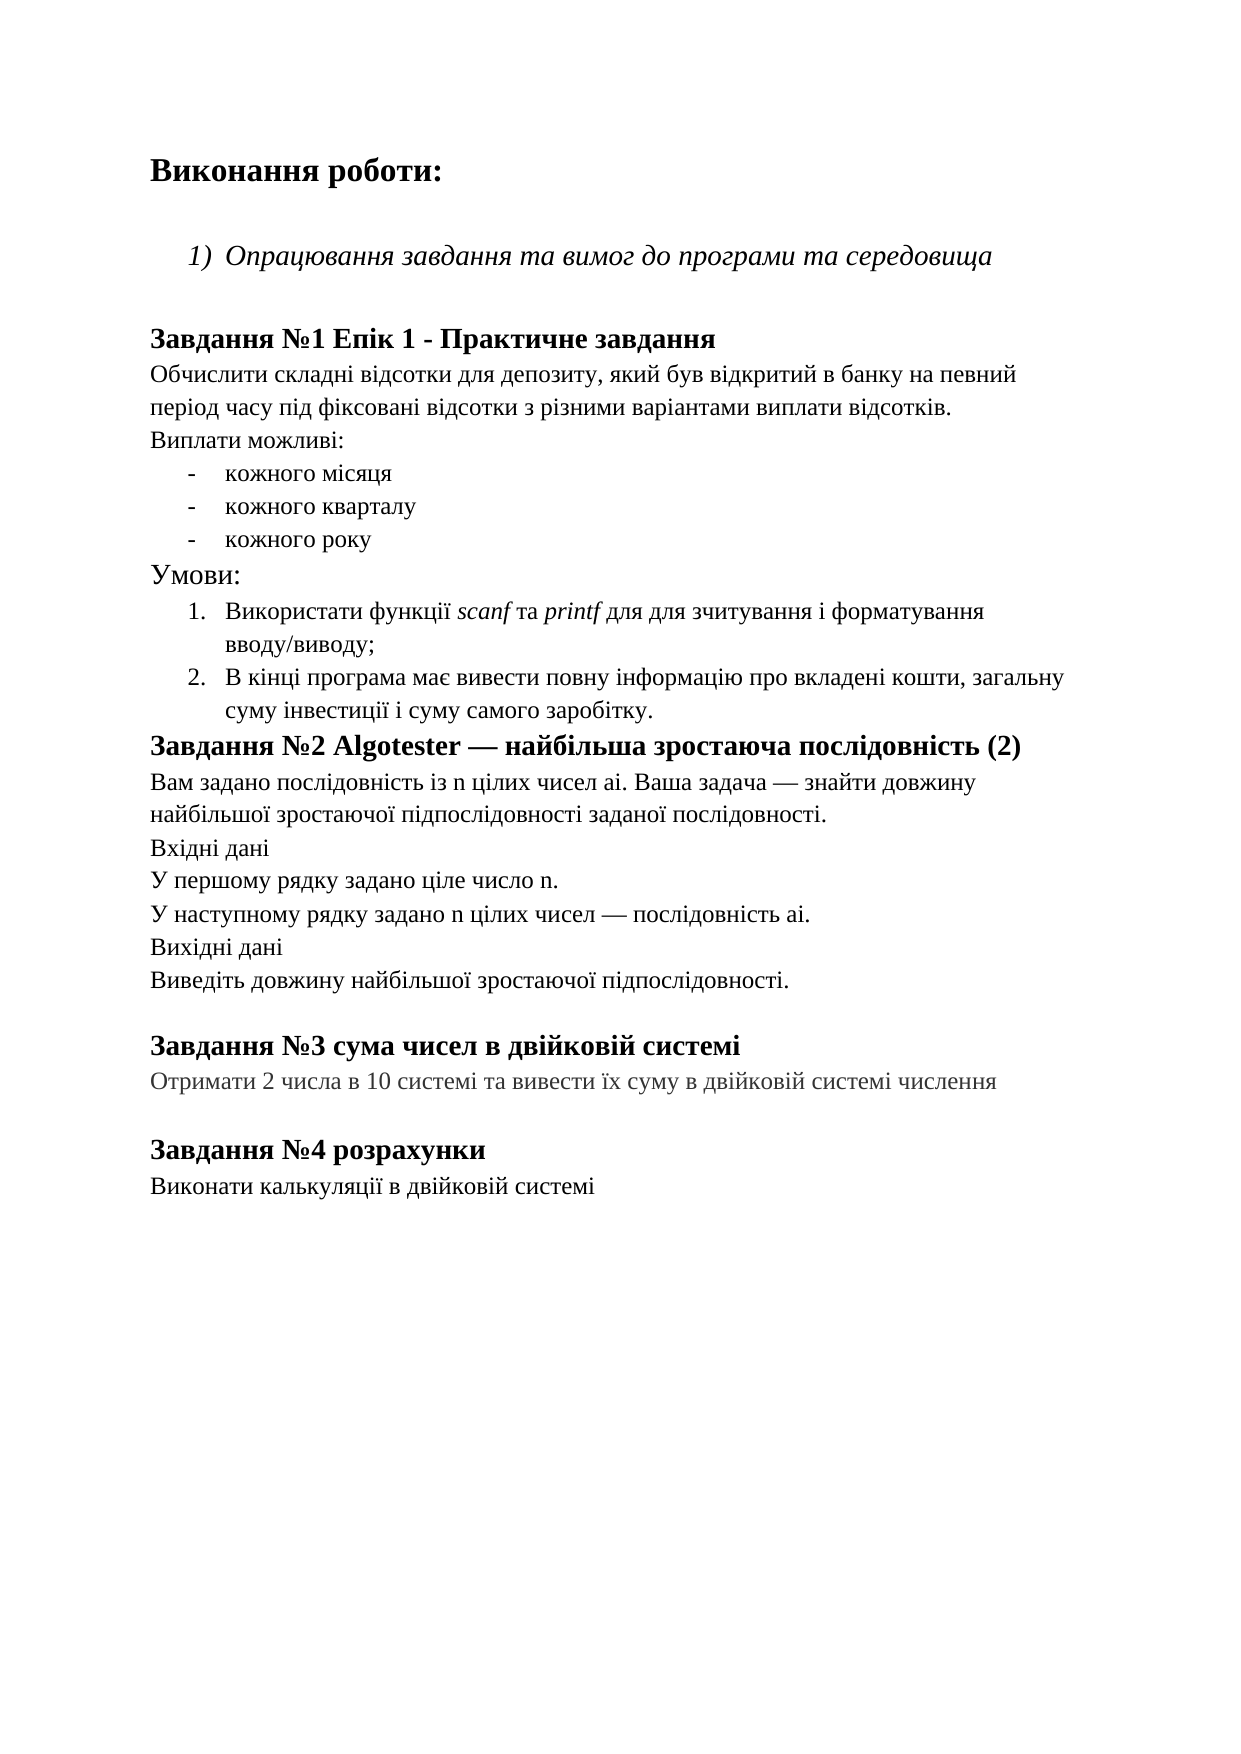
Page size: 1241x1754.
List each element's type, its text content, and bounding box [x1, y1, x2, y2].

text Завдання №3 сума чисел в двійковій системі [150, 1028, 1090, 1061]
text У першому рядку задано ціле число n. [150, 866, 1090, 894]
list кожного року [187, 524, 1090, 553]
text Завдання №4 розрахунки [150, 1132, 1090, 1166]
list В кінці програма має вивести повну інформацію про вкладені кошти, загальну суму інвестиції і суму самого заробітку. [187, 662, 1090, 724]
text Умови: [150, 557, 1090, 591]
text Вихідні дані [150, 932, 1090, 960]
text Вам задано послідовність із n цілих чисел ai. Ваша задача — знайти довжину найбільшої зростаючої підпослідовності заданої послідовності. [150, 767, 1090, 828]
text Виконання роботи: [150, 150, 1090, 188]
list Опрацювання завдання та вимог до програми та середовища [187, 238, 1090, 272]
text Вхідні дані [150, 833, 1090, 861]
text У наступному рядку задано n цілих чисел — послідовність ai. [150, 899, 1090, 927]
text Завдання №2 Algotester — найбільша зростаюча послідовність (2) [150, 728, 1090, 762]
text Виплати можливі: [150, 425, 1090, 454]
text Обчислити складні відсотки для депозиту, який був відкритий в банку на певний період часу під фіксовані відсотки з різними варіантами виплати відсотків. [150, 359, 1090, 421]
list кожного місяця [187, 458, 1090, 487]
text Виконати калькуляції в двійковій системі [150, 1171, 1090, 1200]
list кожного кварталу [187, 491, 1090, 520]
list Використати функції scanf та printf для для зчитування і форматування вводу/виводу; [187, 596, 1090, 658]
text Завдання №1 Епік 1 - Практичне завдання [150, 321, 1090, 354]
text Отримати 2 числа в 10 системі та вивести їх суму в двійковій системі числення [150, 1066, 1090, 1095]
text Виведіть довжину найбільшої зростаючої підпослідовності. [150, 965, 1090, 993]
